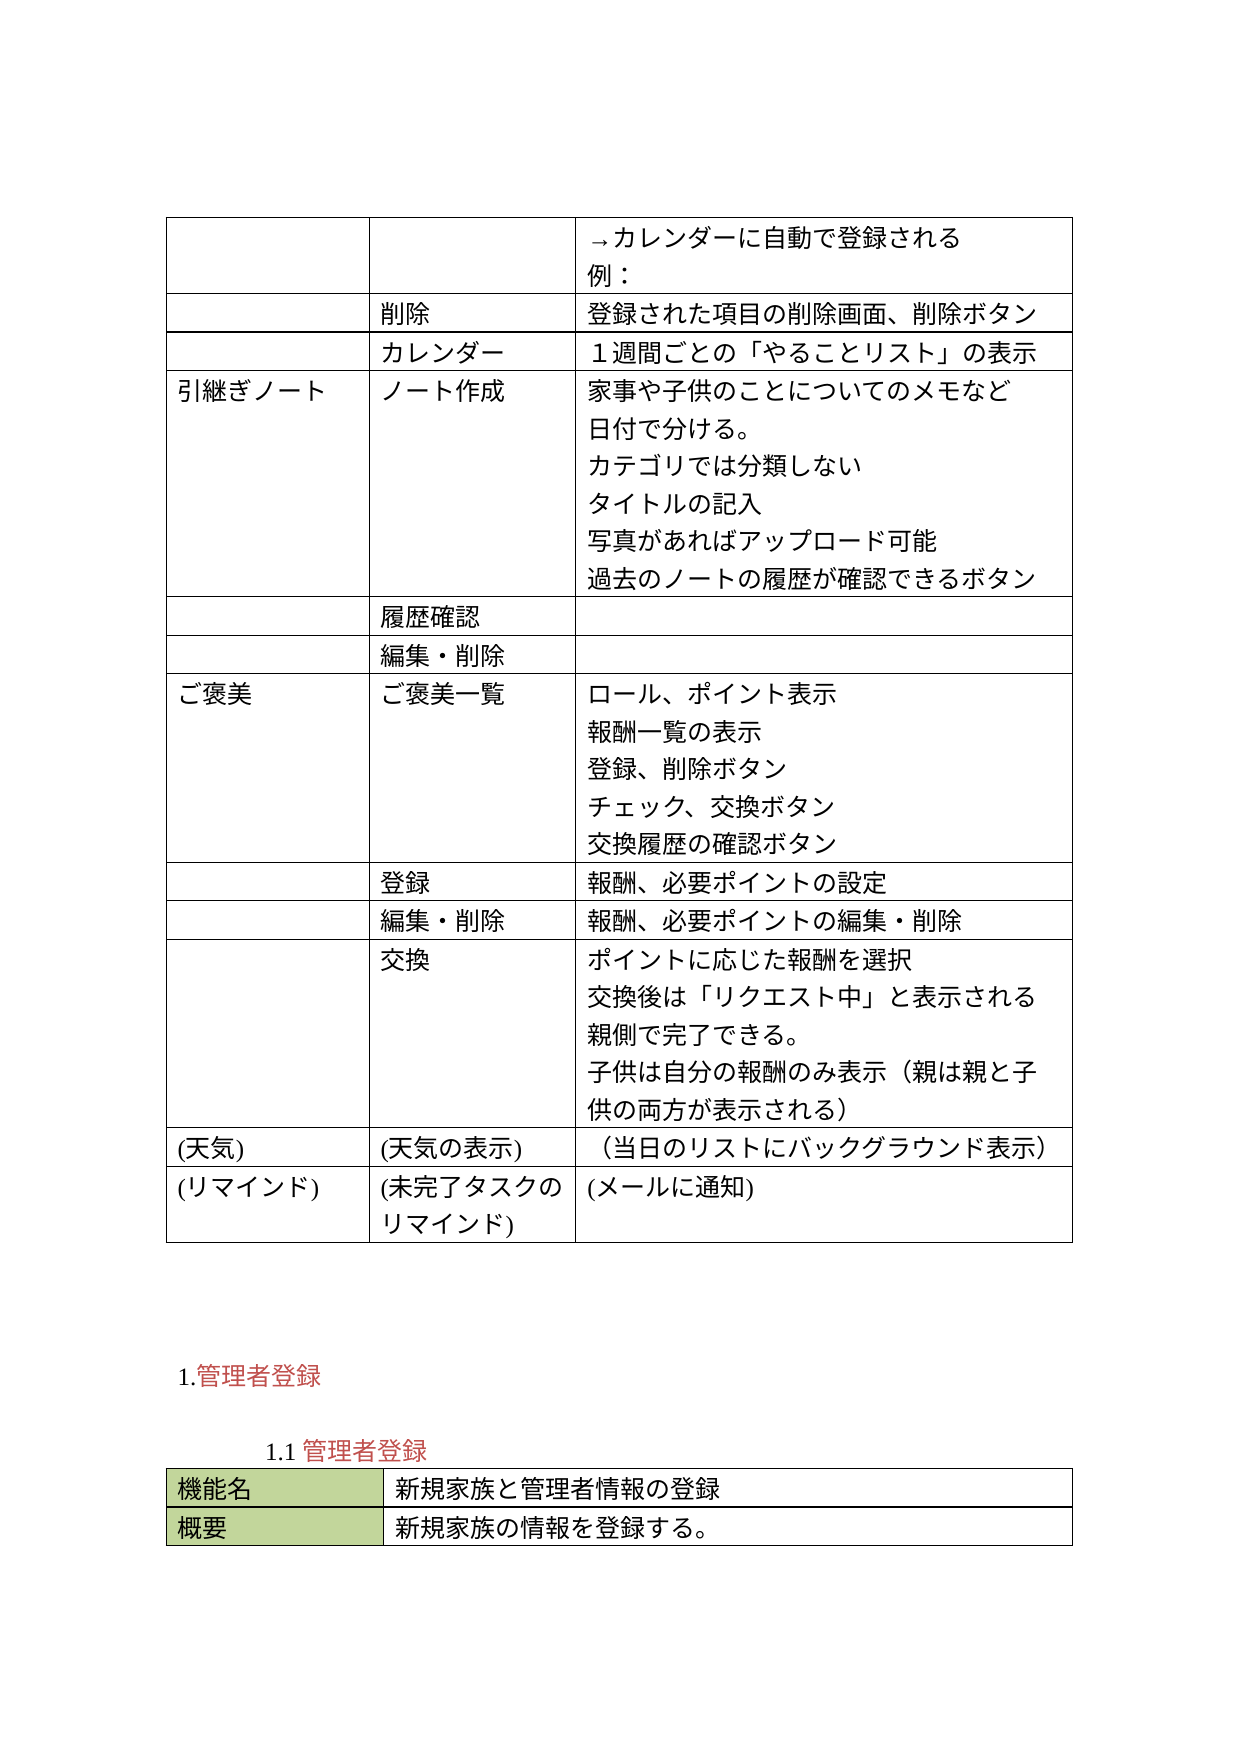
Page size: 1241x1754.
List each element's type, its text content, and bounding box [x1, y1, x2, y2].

table_cell 登録された項目の削除画面、削除ボタン [576, 294, 1072, 331]
table_cell 交換 [370, 940, 575, 1127]
table_cell 報酬、必要ポイントの編集・削除 [576, 901, 1072, 939]
table_header 機能名 [167, 1469, 383, 1506]
table_cell （当日のリストにバックグラウンド表示） [576, 1128, 1072, 1166]
table_header 新規家族と管理者情報の登録 [384, 1469, 1072, 1506]
table_cell 登録 [370, 863, 575, 900]
table_cell [167, 636, 369, 673]
table_cell (未完了タスクのリマインド) [370, 1167, 575, 1242]
table_cell (天気の表示) [370, 1128, 575, 1166]
table_cell [167, 940, 369, 1127]
table_cell １週間ごとの「やることリスト」の表示 [576, 333, 1072, 370]
table_cell 削除 [370, 294, 575, 331]
table_cell 履歴確認 [370, 597, 575, 634]
table_cell 編集・削除 [370, 901, 575, 939]
table_cell ロール、ポイント表示 報酬一覧の表示 登録、削除ボタン チェック、交換ボタン 交換履歴の確認ボタン [576, 674, 1072, 862]
table_cell 報酬、必要ポイントの設定 [576, 863, 1072, 900]
table_cell ポイントに応じた報酬を選択 交換後は「リクエスト中」と表示される 親側で完了できる。 子供は自分の報酬のみ表示（親は親と子供の両方が表示される） [576, 940, 1072, 1127]
table_cell (リマインド) [167, 1167, 369, 1242]
table_cell 概要 [167, 1508, 383, 1545]
table_cell [167, 218, 369, 293]
table_cell 引継ぎノート [167, 371, 369, 596]
table_cell [167, 901, 369, 939]
table_cell 新規家族の情報を登録する。 [384, 1508, 1072, 1545]
table_cell [576, 597, 1072, 634]
table_cell 編集・削除 [370, 636, 575, 673]
table_cell ご褒美 [167, 674, 369, 862]
table_cell [167, 597, 369, 634]
table_cell [167, 294, 369, 331]
table_cell [167, 333, 369, 370]
table_cell [167, 863, 369, 900]
text 1.1 管理者登録 [265, 1430, 1063, 1468]
table_cell ノート作成 [370, 371, 575, 596]
table_cell ご褒美一覧 [370, 674, 575, 862]
table_cell (メールに通知) [576, 1167, 1072, 1242]
text 1.管理者登録 [177, 1355, 1063, 1393]
table_cell [576, 636, 1072, 673]
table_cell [576, 218, 1072, 293]
table_cell (天気) [167, 1128, 369, 1166]
table_cell カレンダー [370, 333, 575, 370]
table_cell 家事や子供のことについてのメモなど 日付で分ける。 カテゴリでは分類しない タイトルの記入 写真があればアップロード可能 過去のノートの履歴が確認できるボタン [576, 371, 1072, 596]
table_cell 登録 [370, 218, 575, 293]
